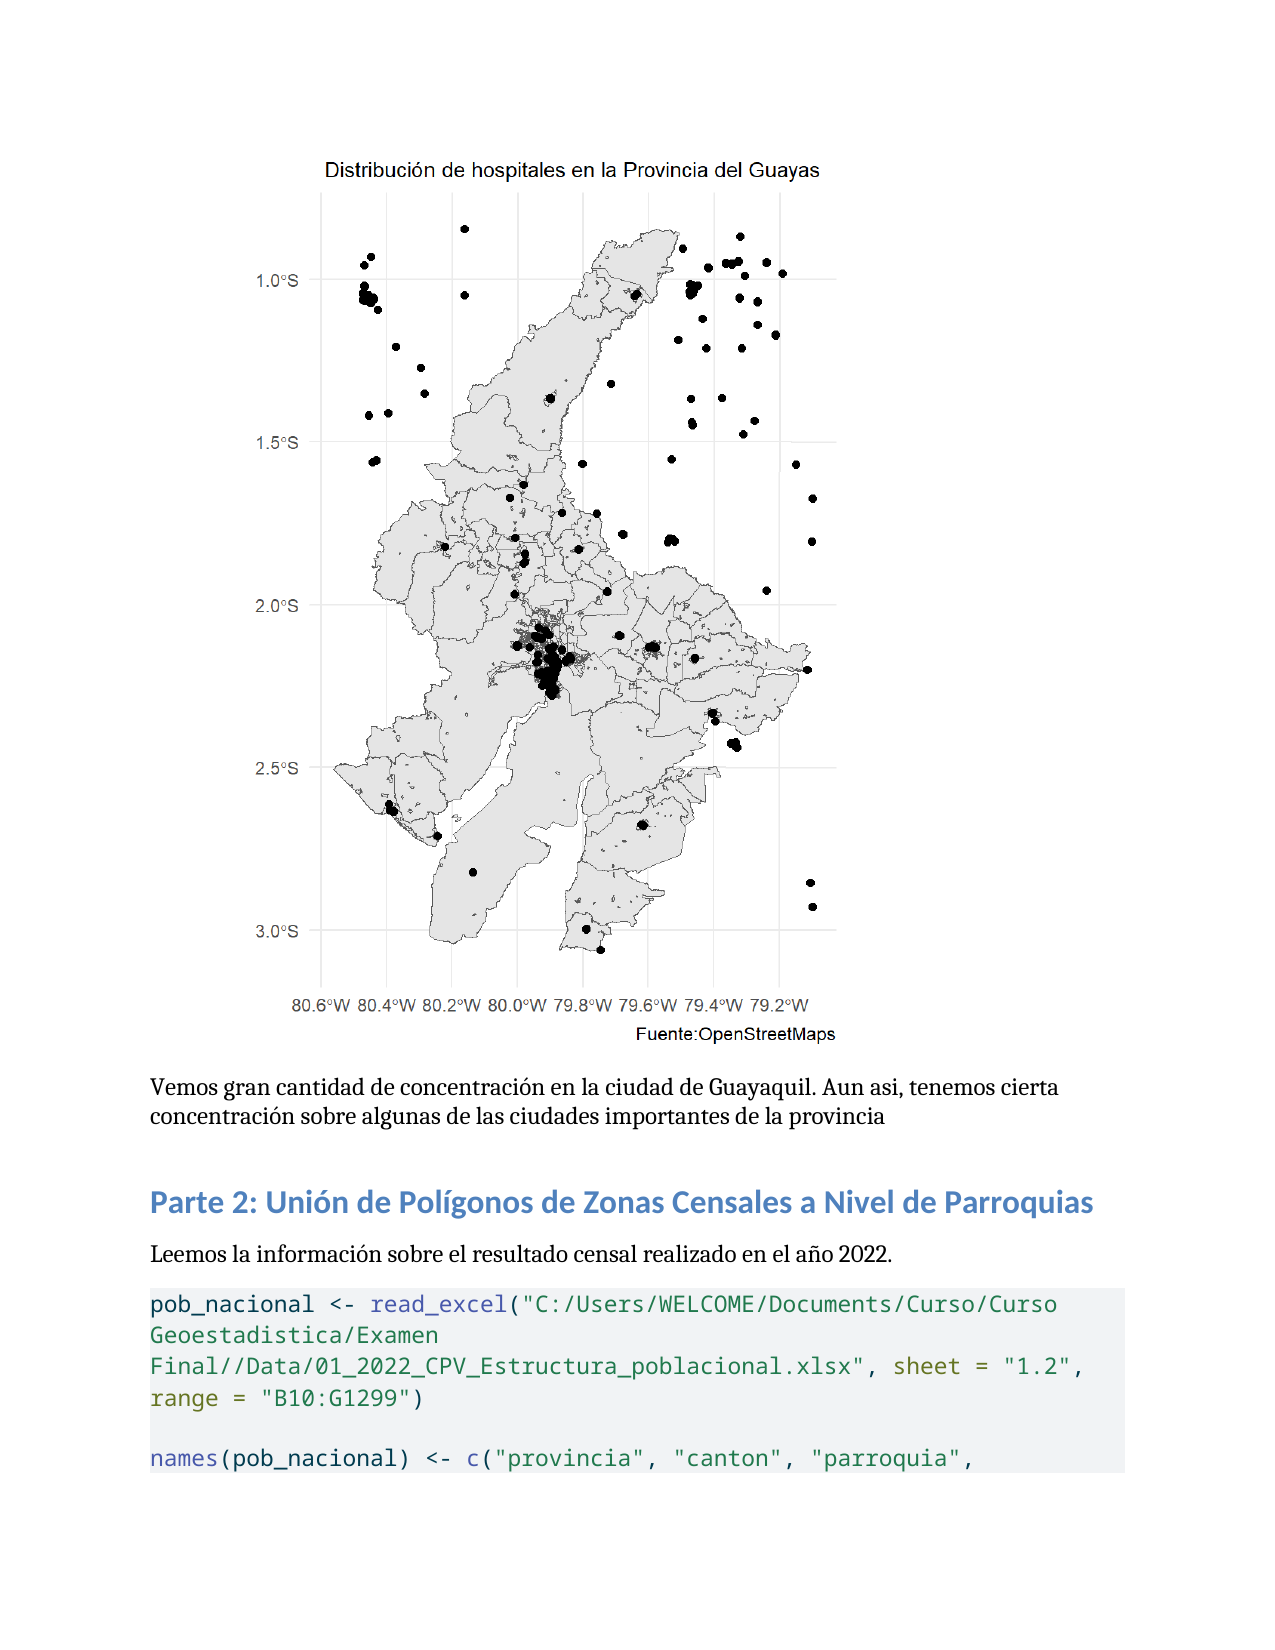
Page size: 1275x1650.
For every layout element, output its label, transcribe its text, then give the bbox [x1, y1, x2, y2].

text Vemos gran cantidad de concentración en la ciudad de Guayaquil. Aun asi, tenemos cierta concentración sobre algunas de las ciudades importantes de la provincia [150, 1073, 1125, 1131]
subtitle Parte 2: Unión de Polígonos de Zonas Censales a Nivel de Parroquias [150, 1181, 1125, 1222]
text Leemos la información sobre el resultado censal realizado en el año 2022. [150, 1240, 1125, 1269]
picture [168, 150, 923, 1055]
